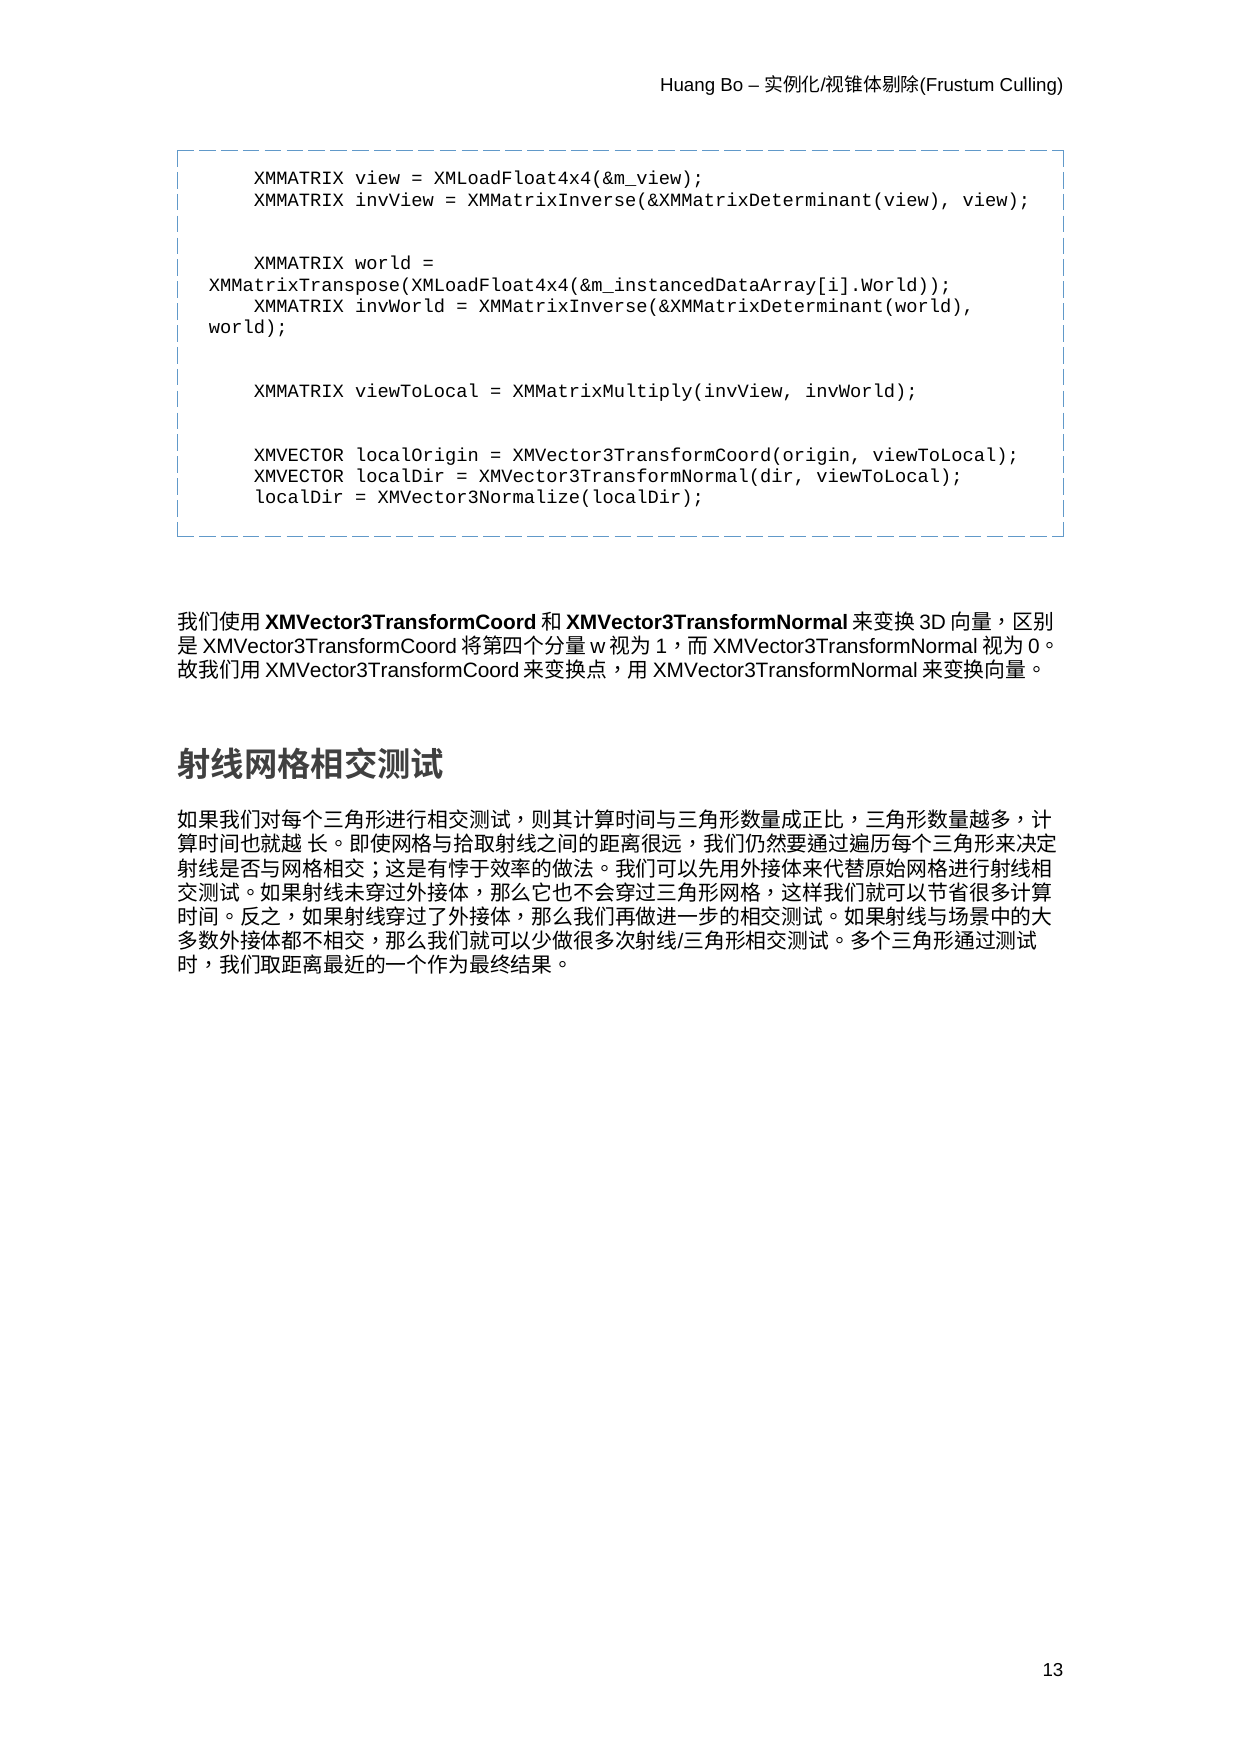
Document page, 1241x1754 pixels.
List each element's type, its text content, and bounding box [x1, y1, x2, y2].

subtitle 射线网格相交测试 [177, 745, 1063, 783]
table_header XMMATRIX view = XMLoadFloat4x4(&m_view); XMMATRIX invView = XMMatrixInverse(&XMMatrixDeterminant(view), view); XMMATRIX world = XMMatrixTranspose(XMLoadFloat4x4(&m_instancedDataArray[i].World)); XMMATRIX invWorld = XMMatrixInverse(&XMMatrixDeterminant(world), world); XMMATRIX viewToLocal = XMMatrixMultiply(invView, invWorld); XMVECTOR localOrigin = XMVector3TransformCoord(origin, viewToLocal); XMVECTOR localDir = XMVector3TransformNormal(dir, viewToLocal); localDir = XMVector3Normalize(localDir); [178, 150, 1063, 536]
text 如果我们对每个三角形进行相交测试，则其计算时间与三角形数量成正比，三角形数量越多，计算时间也就越 长。即使网格与拾取射线之间的距离很远，我们仍然要通过遍历每个三角形来决定射线是否与网格相交；这是有悖于效率的做法。我们可以先用外接体来代替原始网格进行射线相交测试。如果射线未穿过外接体，那么它也不会穿过三角形网格，这样我们就可以节省很多计算时间。反之，如果射线穿过了外接体，那么我们再做进一步的相交测试。如果射线与场景中的大多数外接体都不相交，那么我们就可以少做很多次射线/三角形相交测试。多个三角形通过测试时，我们取距离最近的一个作为最终结果。 [177, 808, 1063, 977]
text 我们使用XMVector3TransformCoord和XMVector3TransformNormal来变换3D向量，区别是XMVector3TransformCoord将第四个分量w视为1，而XMVector3TransformNormal视为0。故我们用XMVector3TransformCoord来变换点，用XMVector3TransformNormal来变换向量。 [177, 610, 1063, 682]
